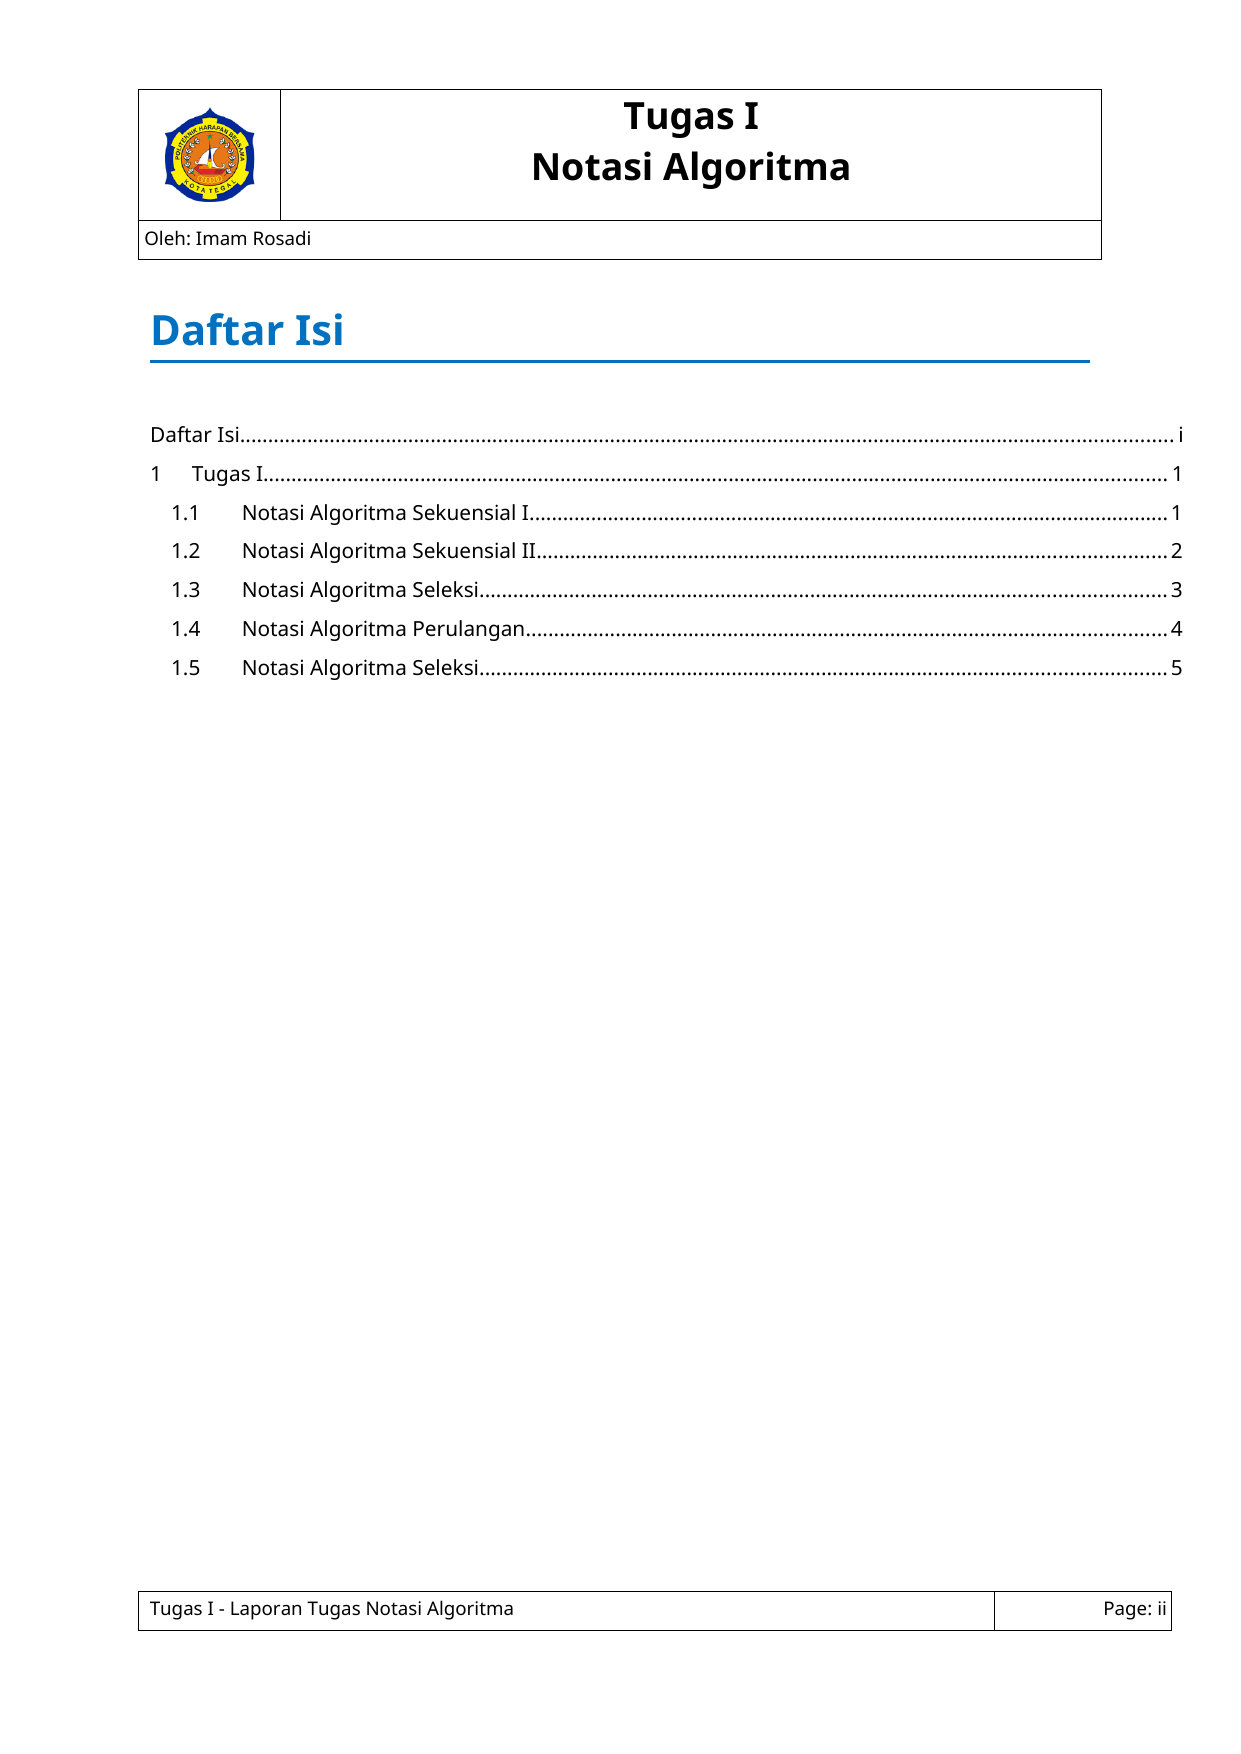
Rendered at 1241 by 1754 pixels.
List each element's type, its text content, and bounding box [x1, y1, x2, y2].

subtitle Daftar Isi [150, 301, 1090, 360]
text 1.3 Notasi Algoritma Seleksi 3 [171, 576, 1090, 604]
text 1.2 Notasi Algoritma Sekuensial II 2 [171, 537, 1090, 565]
picture [165, 107, 255, 202]
text 1.1 Notasi Algoritma Sekuensial I 1 [171, 498, 1090, 526]
text Daftar Isi i [150, 420, 1090, 448]
text 1 Tugas I 1 [150, 459, 1090, 487]
text 1.5 Notasi Algoritma Seleksi 5 [171, 653, 1090, 682]
text 1.4 Notasi Algoritma Perulangan 4 [171, 614, 1090, 643]
